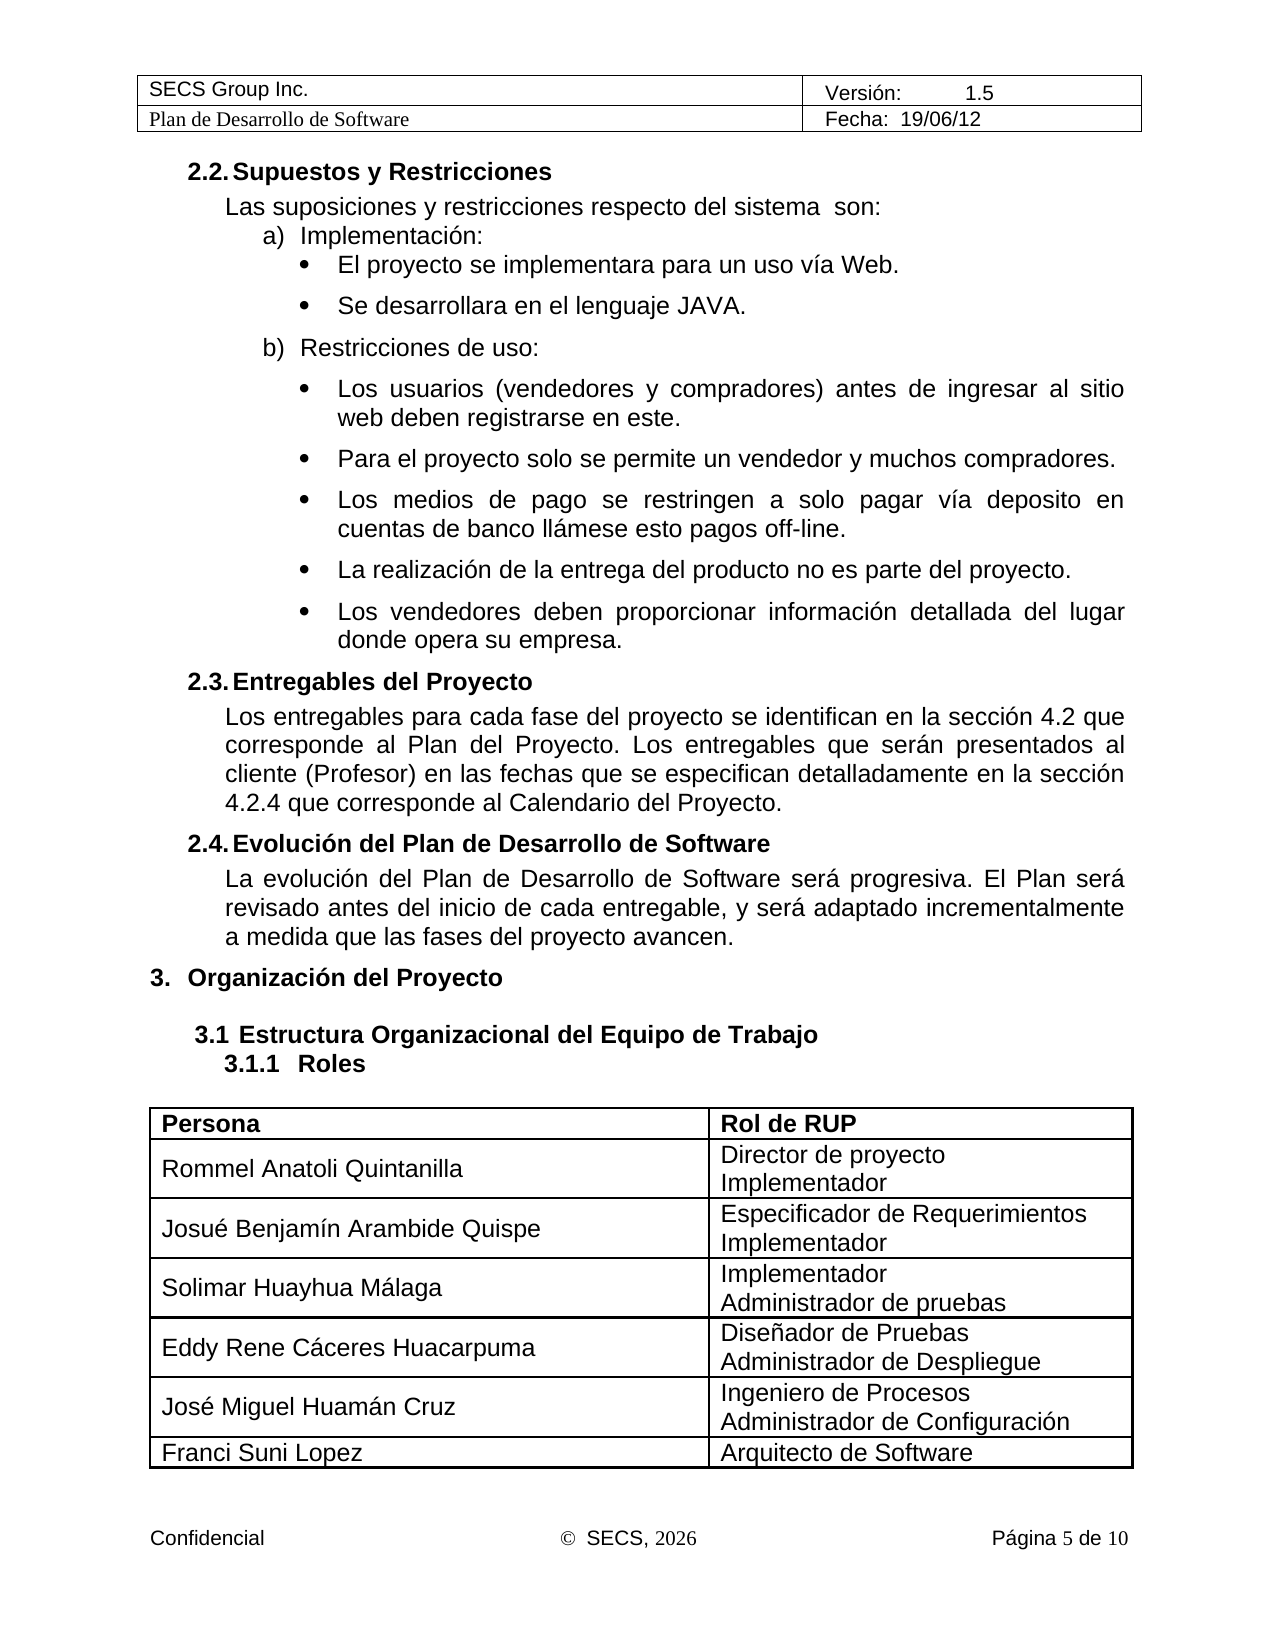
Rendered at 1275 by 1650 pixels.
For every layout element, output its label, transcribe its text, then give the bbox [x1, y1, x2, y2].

table_cell Rommel Anatoli Quintanilla [151, 1140, 708, 1197]
table_header Persona [151, 1109, 708, 1138]
table_cell Director de proyecto Implementador [710, 1140, 1131, 1197]
list El proyecto se implementara para un uso vía Web. [300, 250, 1125, 279]
table_cell Josué Benjamín Arambide Quispe [151, 1199, 708, 1257]
table_cell Solimar Huayhua Málaga [151, 1259, 708, 1316]
table_cell Diseñador de Pruebas Administrador de Despliegue [710, 1319, 1131, 1376]
table_header Rol de RUP [710, 1109, 1131, 1138]
list Restricciones de uso: [262, 332, 1125, 361]
table_cell Especificador de Requerimientos Implementador [710, 1199, 1131, 1257]
list Los usuarios (vendedores y compradores) antes de ingresar al sitio web deben registrarse en este. [300, 374, 1125, 431]
text Las suposiciones y restricciones respecto del sistema son: [225, 192, 1125, 221]
subtitle Evolución del Plan de Desarrollo de Software [187, 829, 1125, 858]
table_cell Eddy Rene Cáceres Huacarpuma [151, 1319, 708, 1376]
list Para el proyecto solo se permite un vendedor y muchos compradores. [300, 444, 1125, 473]
subtitle Entregables del Proyecto [187, 667, 1125, 696]
text La evolución del Plan de Desarrollo de Software será progresiva. El Plan será revisado antes del inicio de cada entregable, y será adaptado incrementalmente a medida que las fases del proyecto avancen. [225, 864, 1125, 951]
list Se desarrollara en el lenguaje JAVA. [300, 291, 1125, 320]
text Los entregables para cada fase del proyecto se identifican en la sección 4.2 que corresponde al Plan del Proyecto. Los entregables que serán presentados al cliente (Profesor) en las fechas que se especifican detalladamente en la sección 4.2.4 que corresponde al Calendario del Proyecto. [225, 702, 1125, 817]
table_cell Implementador Administrador de pruebas [710, 1259, 1131, 1316]
list Los medios de pago se restringen a solo pagar vía deposito en cuentas de banco llámese esto pagos off-line. [300, 485, 1125, 543]
list Los vendedores deben proporcionar información detallada del lugar donde opera su empresa. [300, 597, 1125, 654]
subtitle Supuestos y Restricciones [187, 157, 1125, 186]
table_cell José Miguel Huamán Cruz [151, 1378, 708, 1436]
list La realización de la entrega del producto no es parte del proyecto. [300, 555, 1125, 584]
table_cell Franci Suni Lopez [151, 1438, 708, 1466]
table_cell Ingeniero de Procesos Administrador de Configuración [710, 1378, 1131, 1436]
subtitle Estructura Organizacional del Equipo de Trabajo [194, 1021, 1125, 1049]
subtitle Organización del Proyecto [150, 963, 1125, 992]
list Implementación: [262, 221, 1125, 250]
table_cell Arquitecto de Software [710, 1438, 1131, 1466]
subtitle Roles [224, 1049, 1125, 1078]
